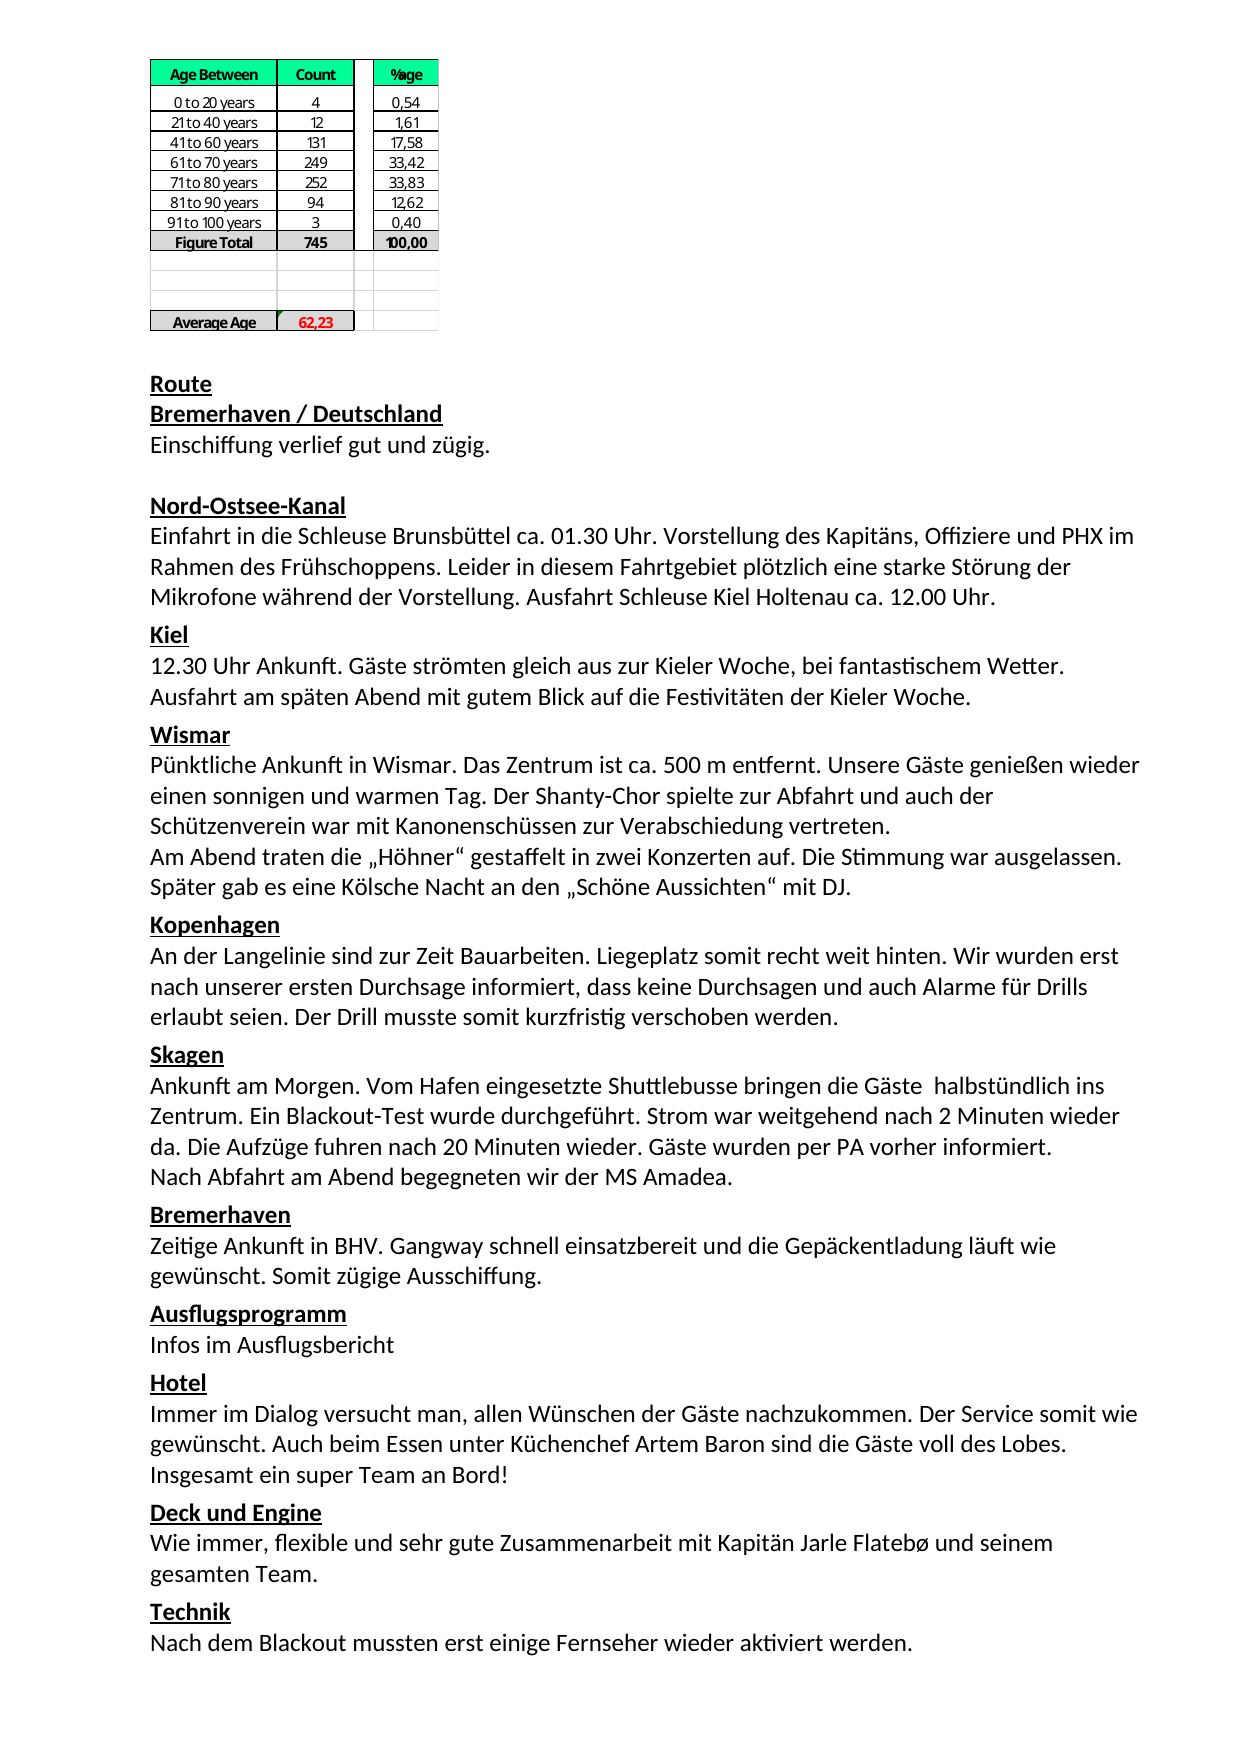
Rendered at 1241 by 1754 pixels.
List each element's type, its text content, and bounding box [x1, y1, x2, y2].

text Route [150, 368, 1154, 398]
text Wismar Pünktliche Ankunft in Wismar. Das Zentrum ist ca. 500 m entfernt. Unsere Gäste genießen wieder einen sonnigen und warmen Tag. Der Shanty-Chor spielte zur Abfahrt und auch der Schützenverein war mit Kanonenschüssen zur Verabschiedung vertreten. [150, 719, 1154, 841]
text Am Abend traten die „Höhner“ gestaffelt in zwei Konzerten auf. Die Stimmung war ausgelassen. Später gab es eine Kölsche Nacht an den „Schöne Aussichten“ mit DJ. [150, 841, 1154, 902]
text Immer im Dialog versucht man, allen Wünschen der Gäste nachzukommen. Der Service somit wie gewünscht. Auch beim Essen unter Küchenchef Artem Baron sind die Gäste voll des Lobes. Insgesamt ein super Team an Bord! [150, 1398, 1154, 1489]
text Infos im Ausflugsbericht [150, 1329, 1154, 1360]
text Zeitige Ankunft in BHV. Gangway schnell einsatzbereit und die Gepäckentladung läuft wie gewünscht. Somit zügige Ausschiffung. [150, 1230, 1154, 1291]
text Nach Abfahrt am Abend begegneten wir der MS Amadea. [150, 1161, 1154, 1192]
text Nord-Ostsee-Kanal Einfahrt in die Schleuse Brunsbüttel ca. 01.30 Uhr. Vorstellung des Kapitäns, Offiziere und PHX im Rahmen des Frühschoppens. Leider in diesem Fahrtgebiet plötzlich eine starke Störung der Mikrofone während der Vorstellung. Ausfahrt Schleuse Kiel Holtenau ca. 12.00 Uhr. [150, 490, 1154, 612]
text Kopenhagen An der Langelinie sind zur Zeit Bauarbeiten. Liegeplatz somit recht weit hinten. Wir wurden erst nach unserer ersten Durchsage informiert, dass keine Durchsagen und auch Alarme für Drills erlaubt seien. Der Drill musste somit kurzfristig verschoben werden. [150, 909, 1154, 1032]
text Technik [150, 1596, 1154, 1627]
text Ausflugsprogramm [150, 1299, 1154, 1329]
text Hotel [150, 1367, 1154, 1398]
text Skagen [150, 1039, 1154, 1070]
text Deck und Engine [150, 1497, 1154, 1527]
text Bremerhaven [150, 1199, 1154, 1230]
text Nach dem Blackout mussten erst einige Fernseher wieder aktiviert werden. [150, 1627, 1154, 1657]
text Bremerhaven / Deutschland Einschiffung verlief gut und zügig. [150, 398, 1154, 459]
text Wie immer, flexible und sehr gute Zusammenarbeit mit Kapitän Jarle Flatebø und seinem gesamten Team. [150, 1527, 1154, 1588]
text Ankunft am Morgen. Vom Hafen eingesetzte Shuttlebusse bringen die Gäste halbstündlich ins Zentrum. Ein Blackout-Test wurde durchgeführt. Strom war weitgehend nach 2 Minuten wieder da. Die Aufzüge fuhren nach 20 Minuten wieder. Gäste wurden per PA vorher informiert. [150, 1070, 1154, 1161]
text Kiel 12.30 Uhr Ankunft. Gäste strömten gleich aus zur Kieler Woche, bei fantastischem Wetter. Ausfahrt am späten Abend mit gutem Blick auf die Festivitäten der Kieler Woche. [150, 620, 1154, 711]
